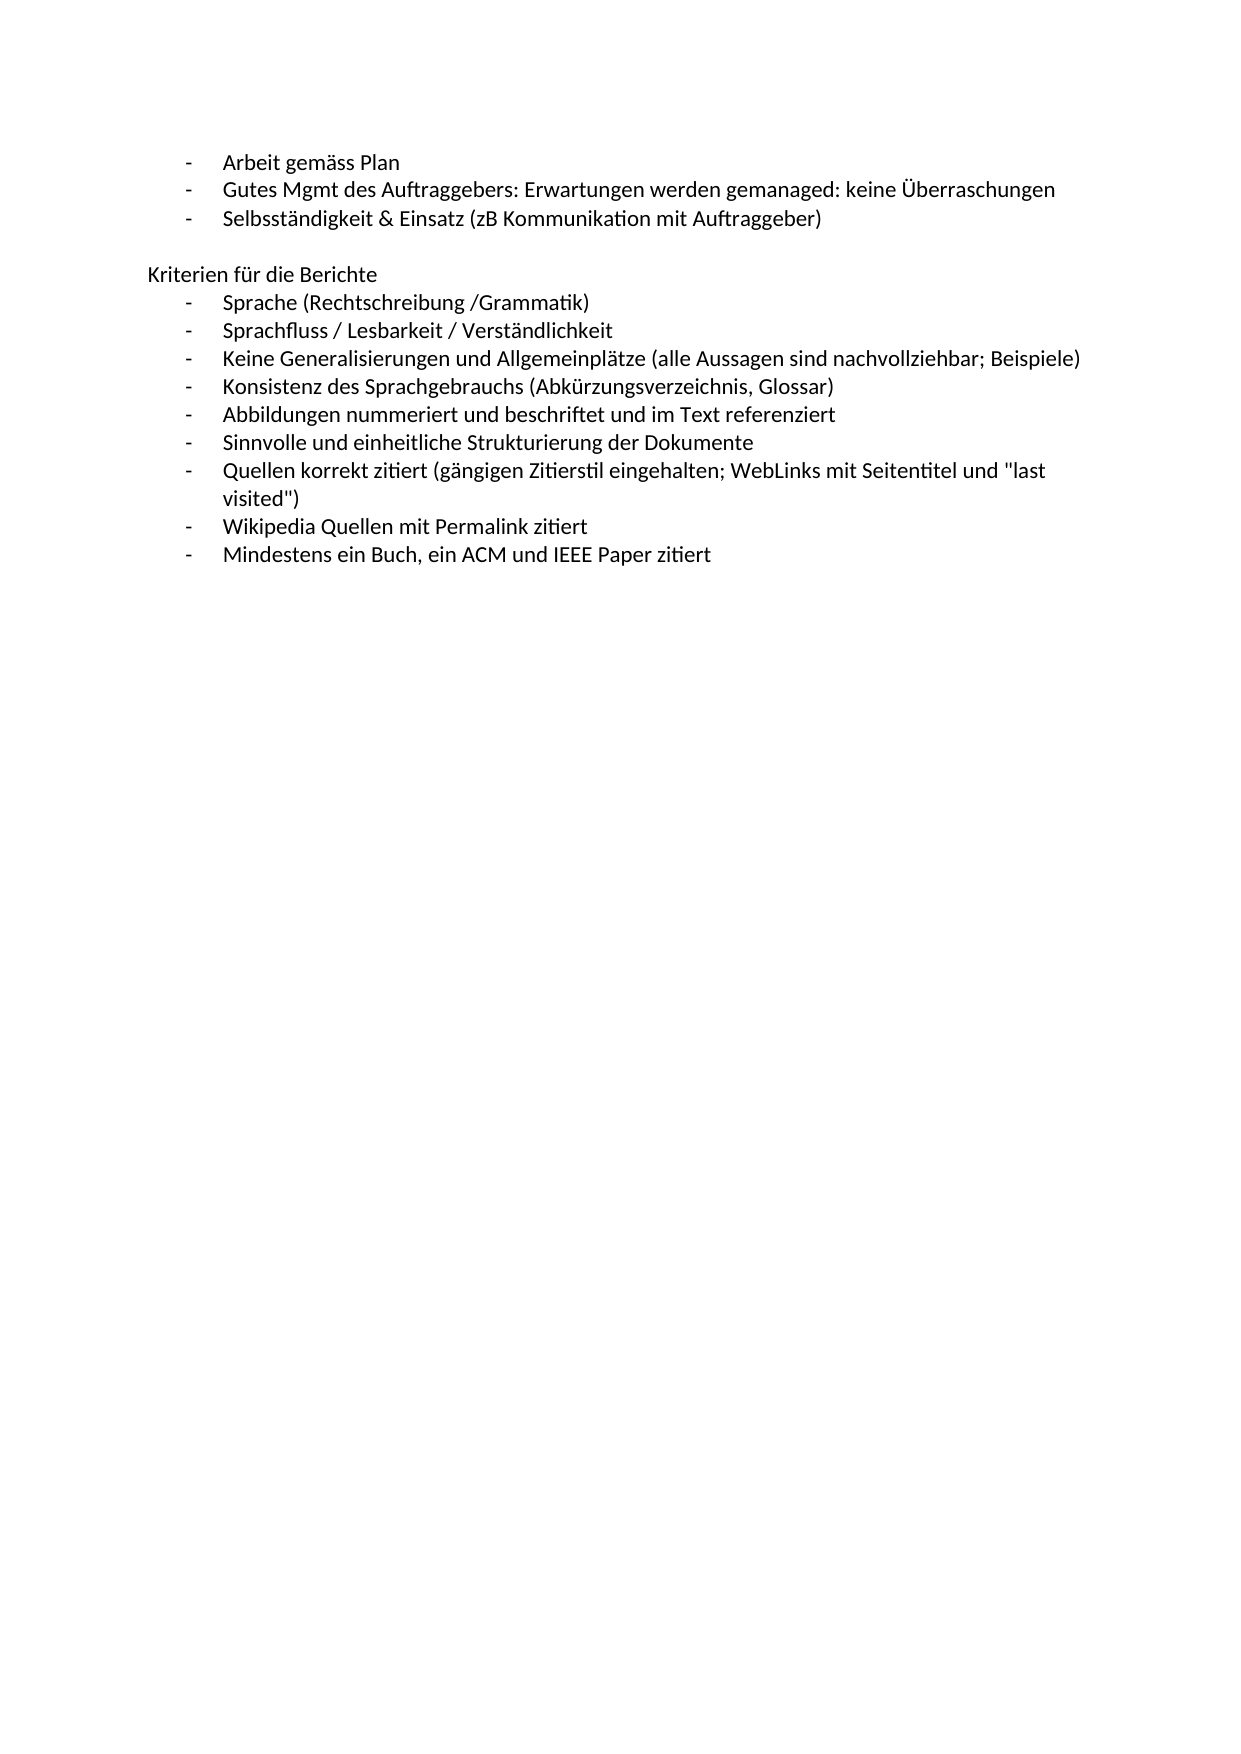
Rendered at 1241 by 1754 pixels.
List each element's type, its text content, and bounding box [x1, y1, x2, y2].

list Wikipedia Quellen mit Permalink zitiert [185, 512, 1093, 540]
list Gutes Mgmt des Auftraggebers: Erwartungen werden gemanaged: keine Überraschungen [185, 176, 1093, 204]
list Selbsständigkeit & Einsatz (zB Kommunikation mit Auftraggeber) [185, 204, 1093, 232]
list Sprache (Rechtschreibung /Grammatik) [185, 288, 1093, 316]
list Konsistenz des Sprachgebrauchs (Abkürzungsverzeichnis, Glossar) [185, 372, 1093, 400]
text Kriterien für die Berichte [148, 260, 1093, 288]
list Abbildungen nummeriert und beschriftet und im Text referenziert [185, 400, 1093, 428]
list Sinnvolle und einheitliche Strukturierung der Dokumente [185, 428, 1093, 456]
list Arbeit gemäss Plan [185, 148, 1093, 176]
list Sprachfluss / Lesbarkeit / Verständlichkeit [185, 316, 1093, 344]
list Mindestens ein Buch, ein ACM und IEEE Paper zitiert [185, 540, 1093, 568]
list Quellen korrekt zitiert (gängigen Zitierstil eingehalten; WebLinks mit Seitentitel und "last visited") [185, 456, 1093, 512]
list Keine Generalisierungen und Allgemeinplätze (alle Aussagen sind nachvollziehbar; Beispiele) [185, 344, 1093, 372]
